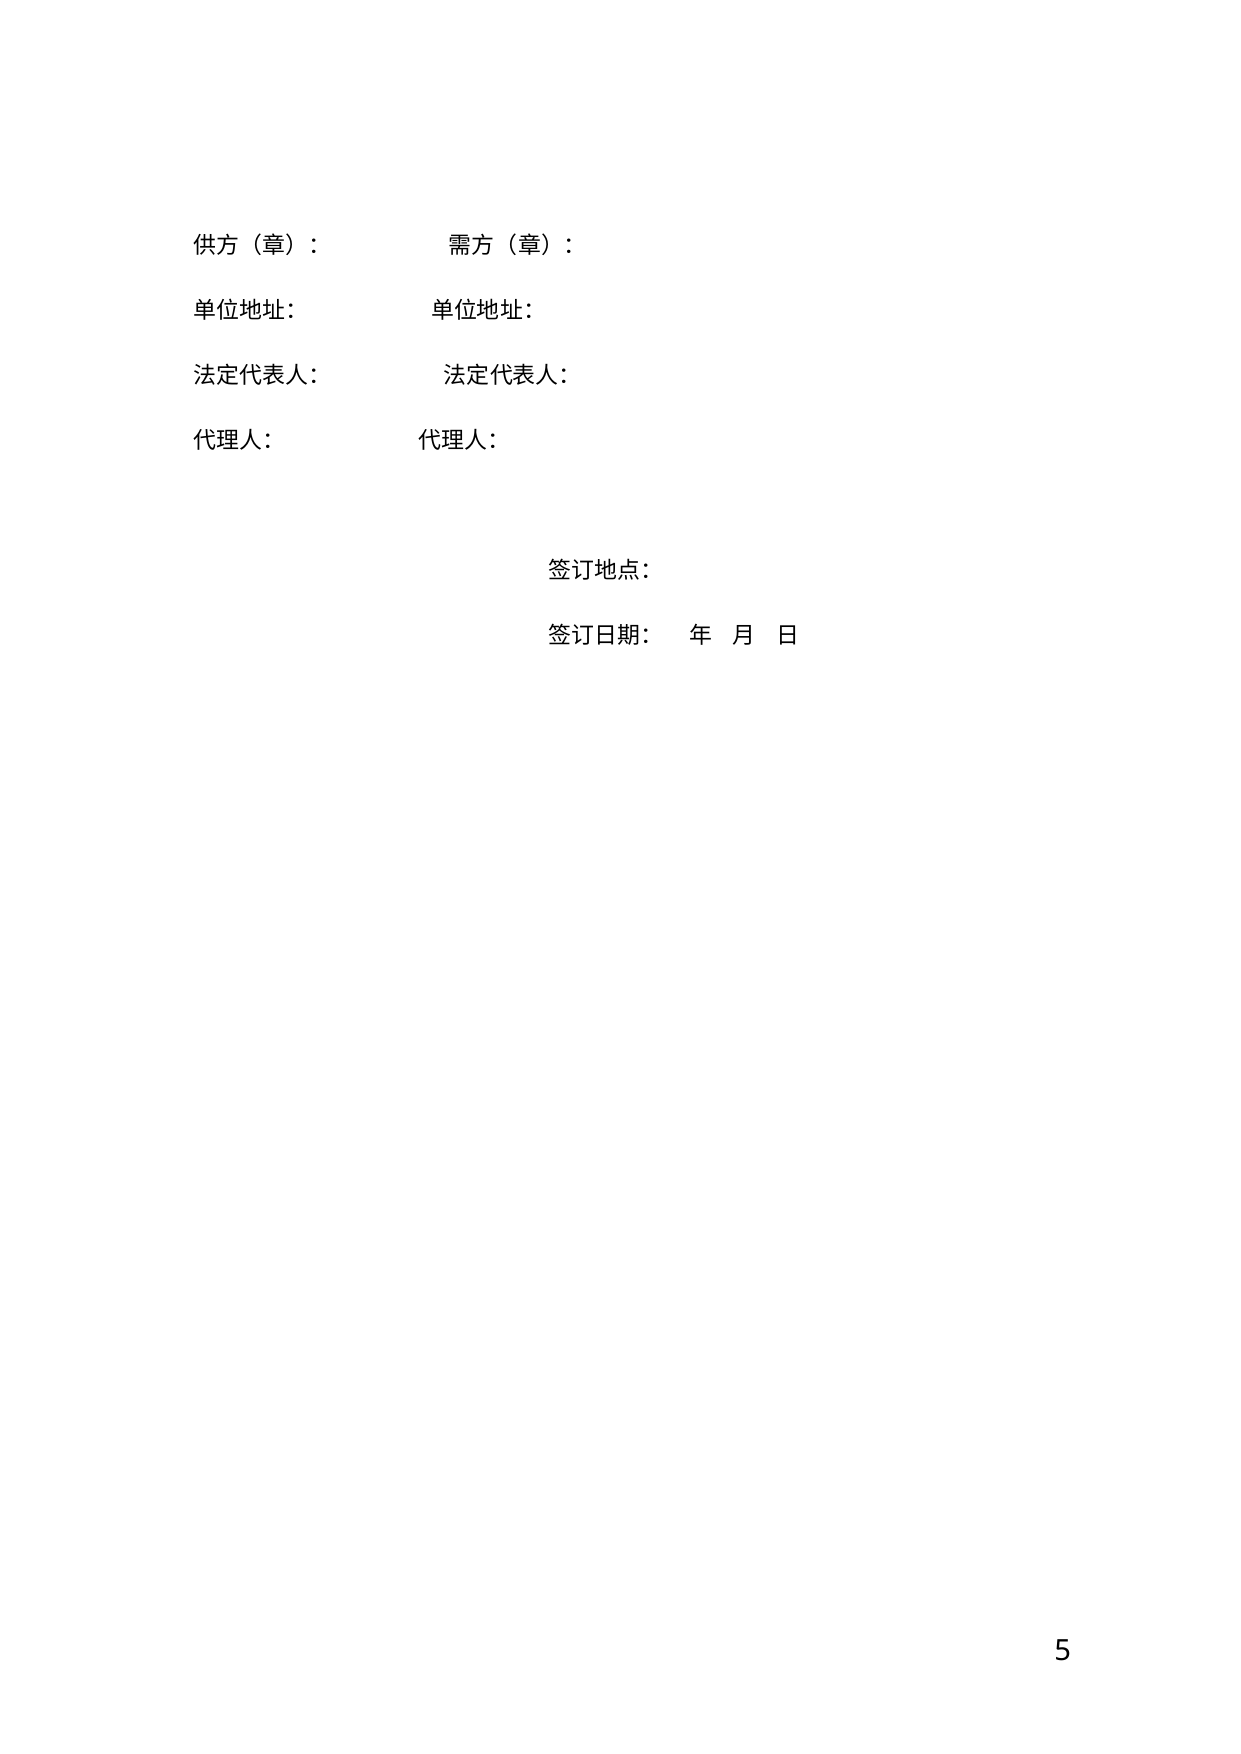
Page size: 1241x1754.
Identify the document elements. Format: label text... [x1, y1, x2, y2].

text 签订地点： [148, 536, 1092, 601]
text 签订日期： 年 月 日 [148, 601, 1092, 666]
text 供方（章）： 需方（章）： [148, 211, 1092, 276]
text 法定代表人： 法定代表人： [148, 341, 1092, 406]
text 代理人： 代理人： [148, 406, 1092, 471]
text 单位地址： 单位地址： [148, 276, 1092, 341]
